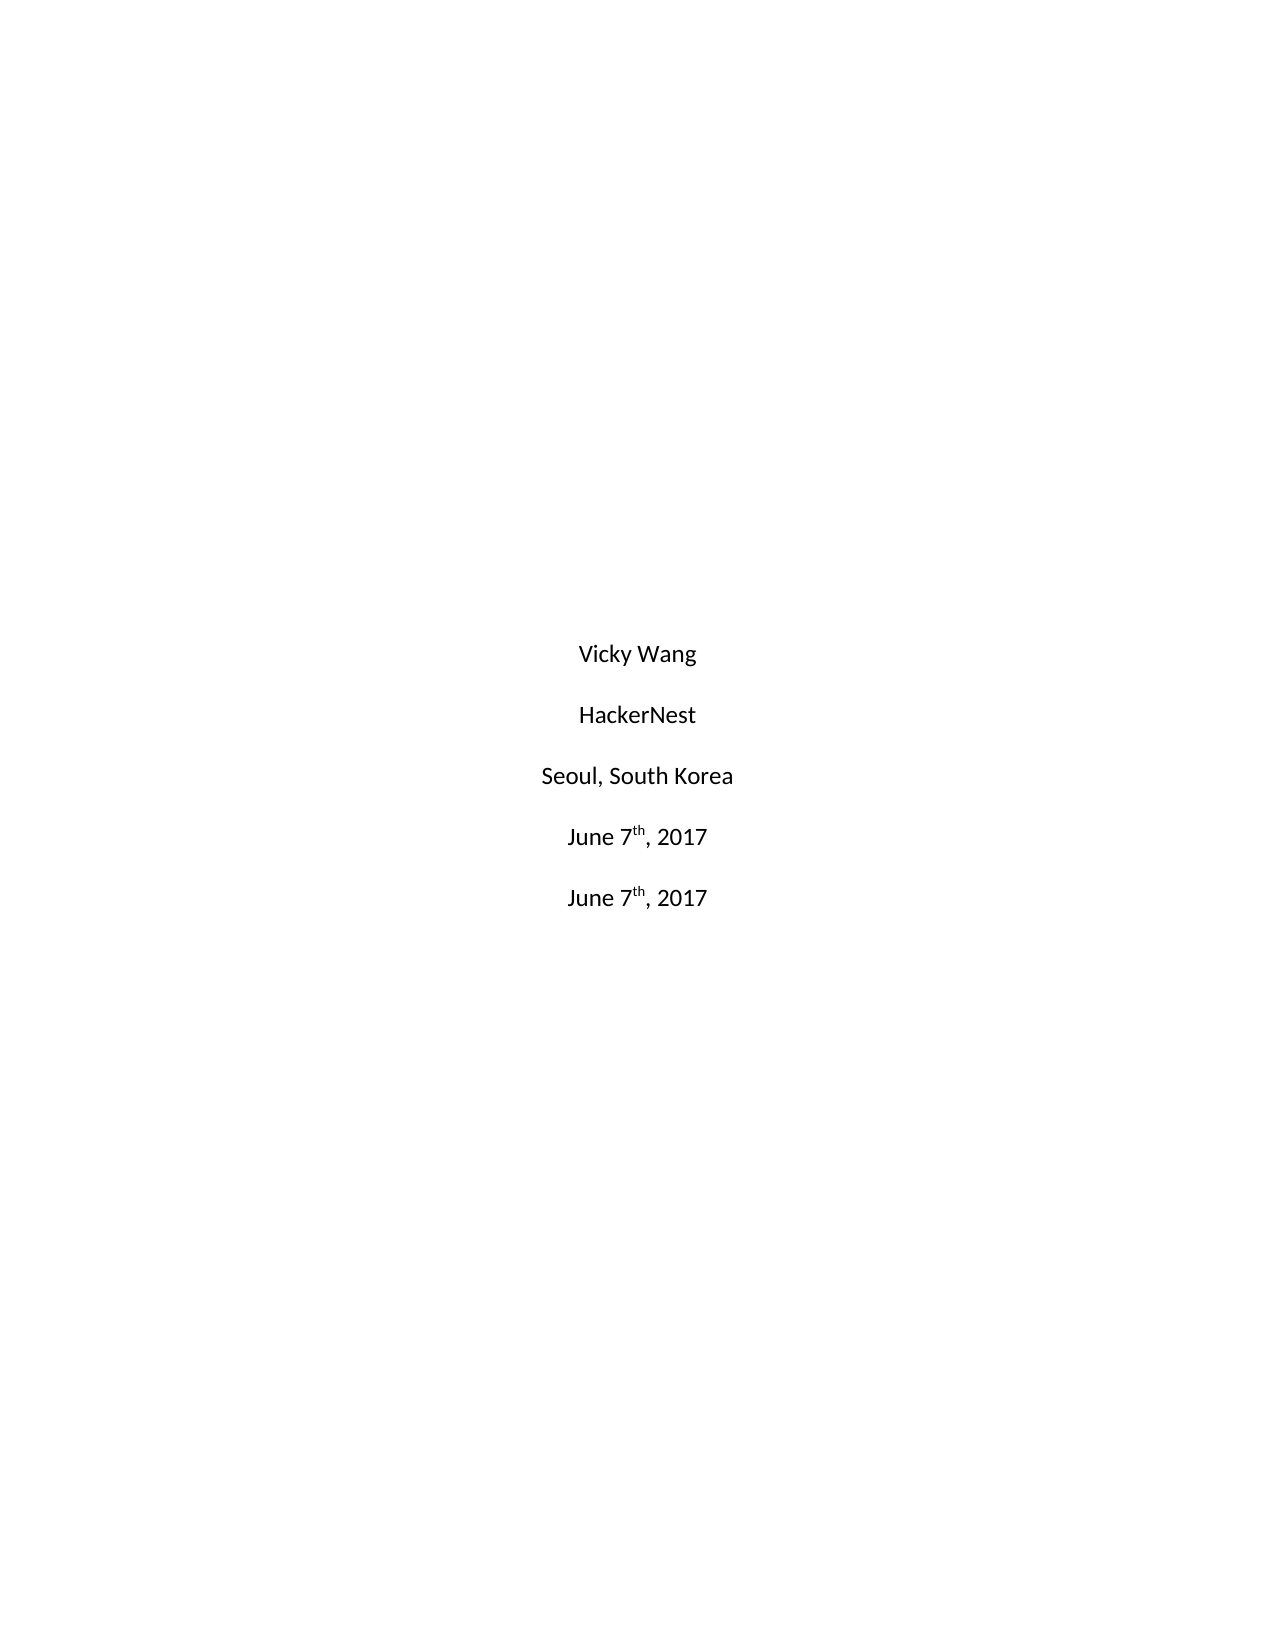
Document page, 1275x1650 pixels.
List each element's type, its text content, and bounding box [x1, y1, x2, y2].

text Vicky Wang [150, 638, 1125, 669]
text Seoul, South Korea [150, 760, 1125, 791]
text June 7th, 2017 [150, 882, 1125, 913]
text HackerNest [150, 699, 1125, 730]
text June 7th, 2017 [150, 821, 1125, 852]
